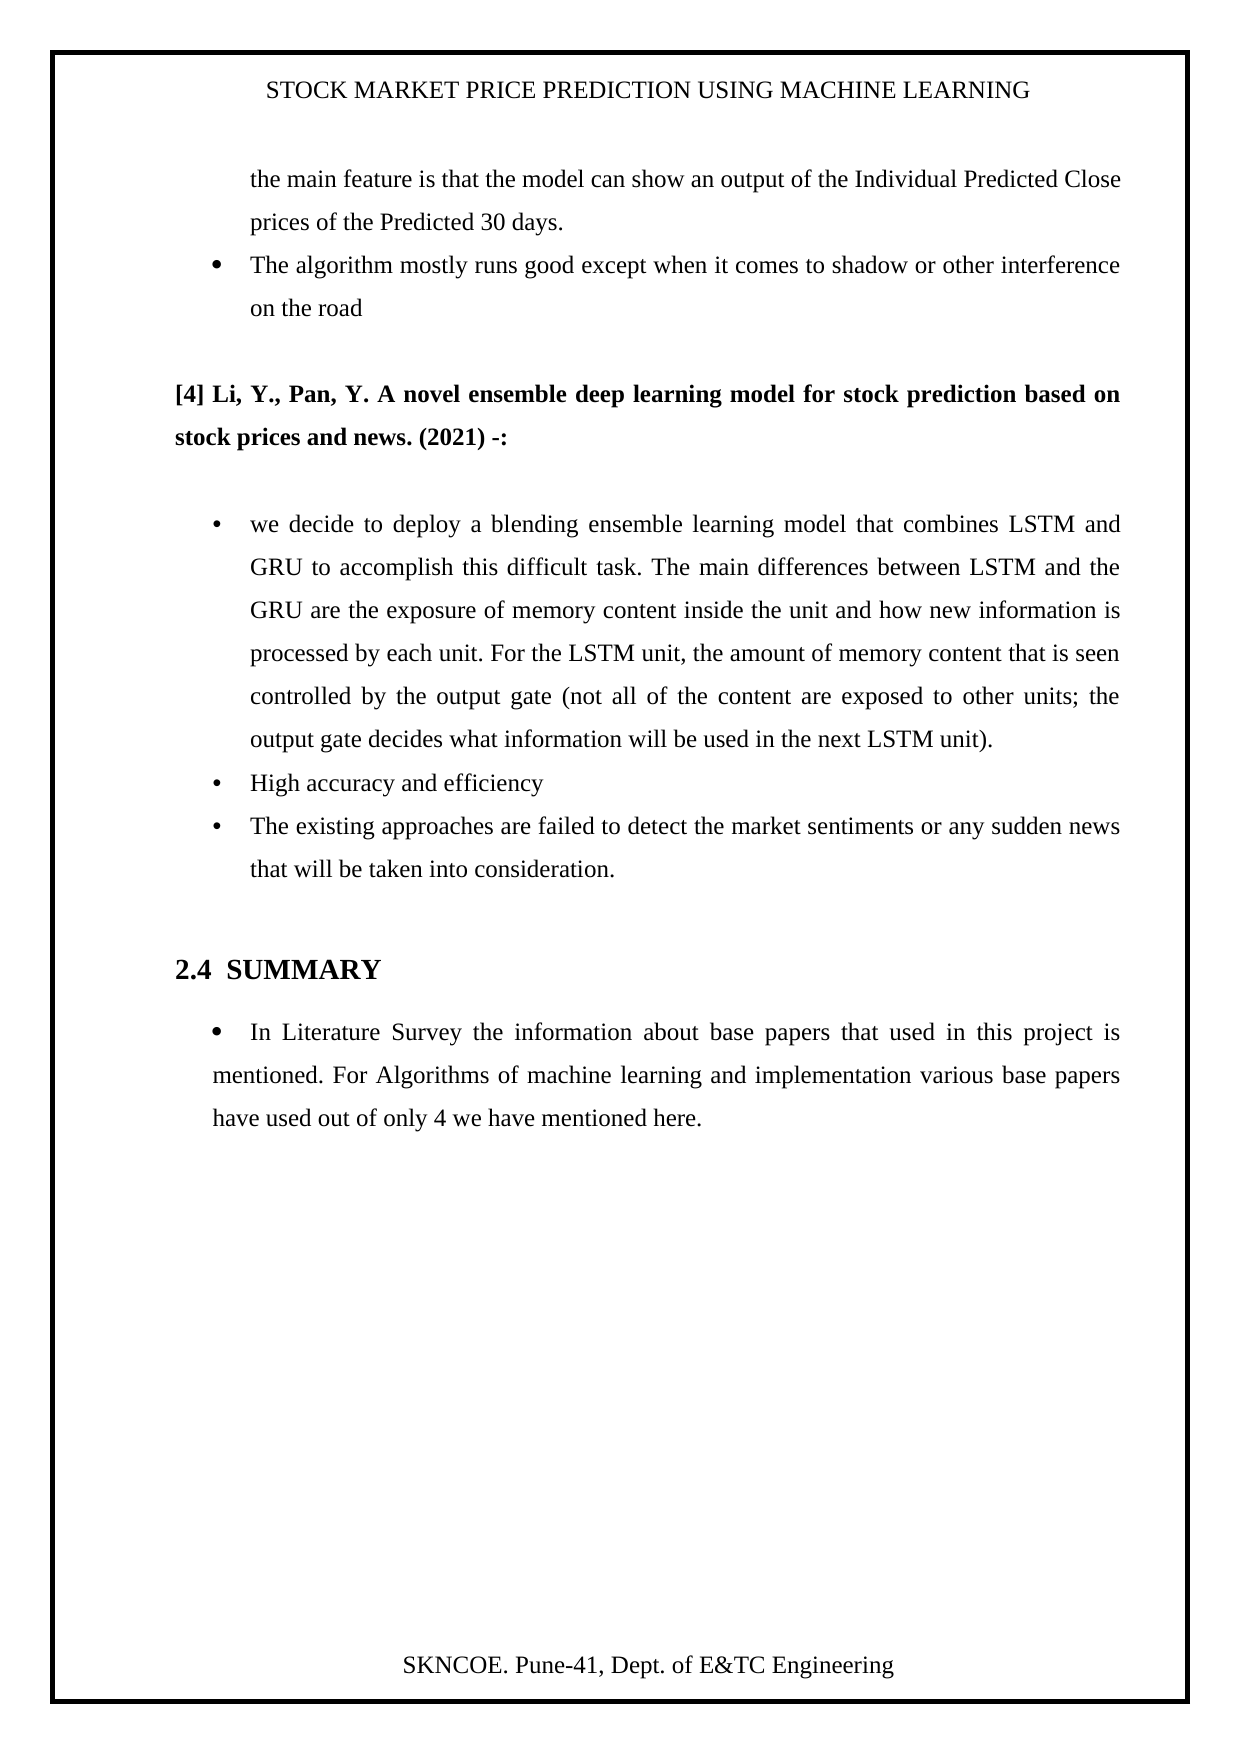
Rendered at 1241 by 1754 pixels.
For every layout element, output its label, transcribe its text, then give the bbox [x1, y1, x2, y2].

list In Literature Survey the information about base papers that used in this project is mentioned. For Algorithms of machine learning and implementation various base papers have used out of only 4 we have mentioned here. [212, 1017, 1121, 1132]
list The existing approaches are failed to detect the market sentiments or any sudden news that will be taken into consideration. [212, 811, 1121, 883]
text 2.4 SUMMARY [175, 952, 1121, 986]
list High accuracy and efficiency [212, 768, 1121, 796]
list we decide to deploy a blending ensemble learning model that combines LSTM and GRU to accomplish this difficult task. The main differences between LSTM and the GRU are the exposure of memory content inside the unit and how new information is processed by each unit. For the LSTM unit, the amount of memory content that is seen controlled by the output gate (not all of the content are exposed to other units; the output gate decides what information will be used in the next LSTM unit). [212, 509, 1121, 753]
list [212, 164, 1121, 236]
list The algorithm mostly runs good except when it comes to shadow or other interference on the road [212, 250, 1121, 322]
subtitle [4] Li, Y., Pan, Y. A novel ensemble deep learning model for stock prediction based on stock prices and news. (2021) -: [175, 379, 1121, 451]
